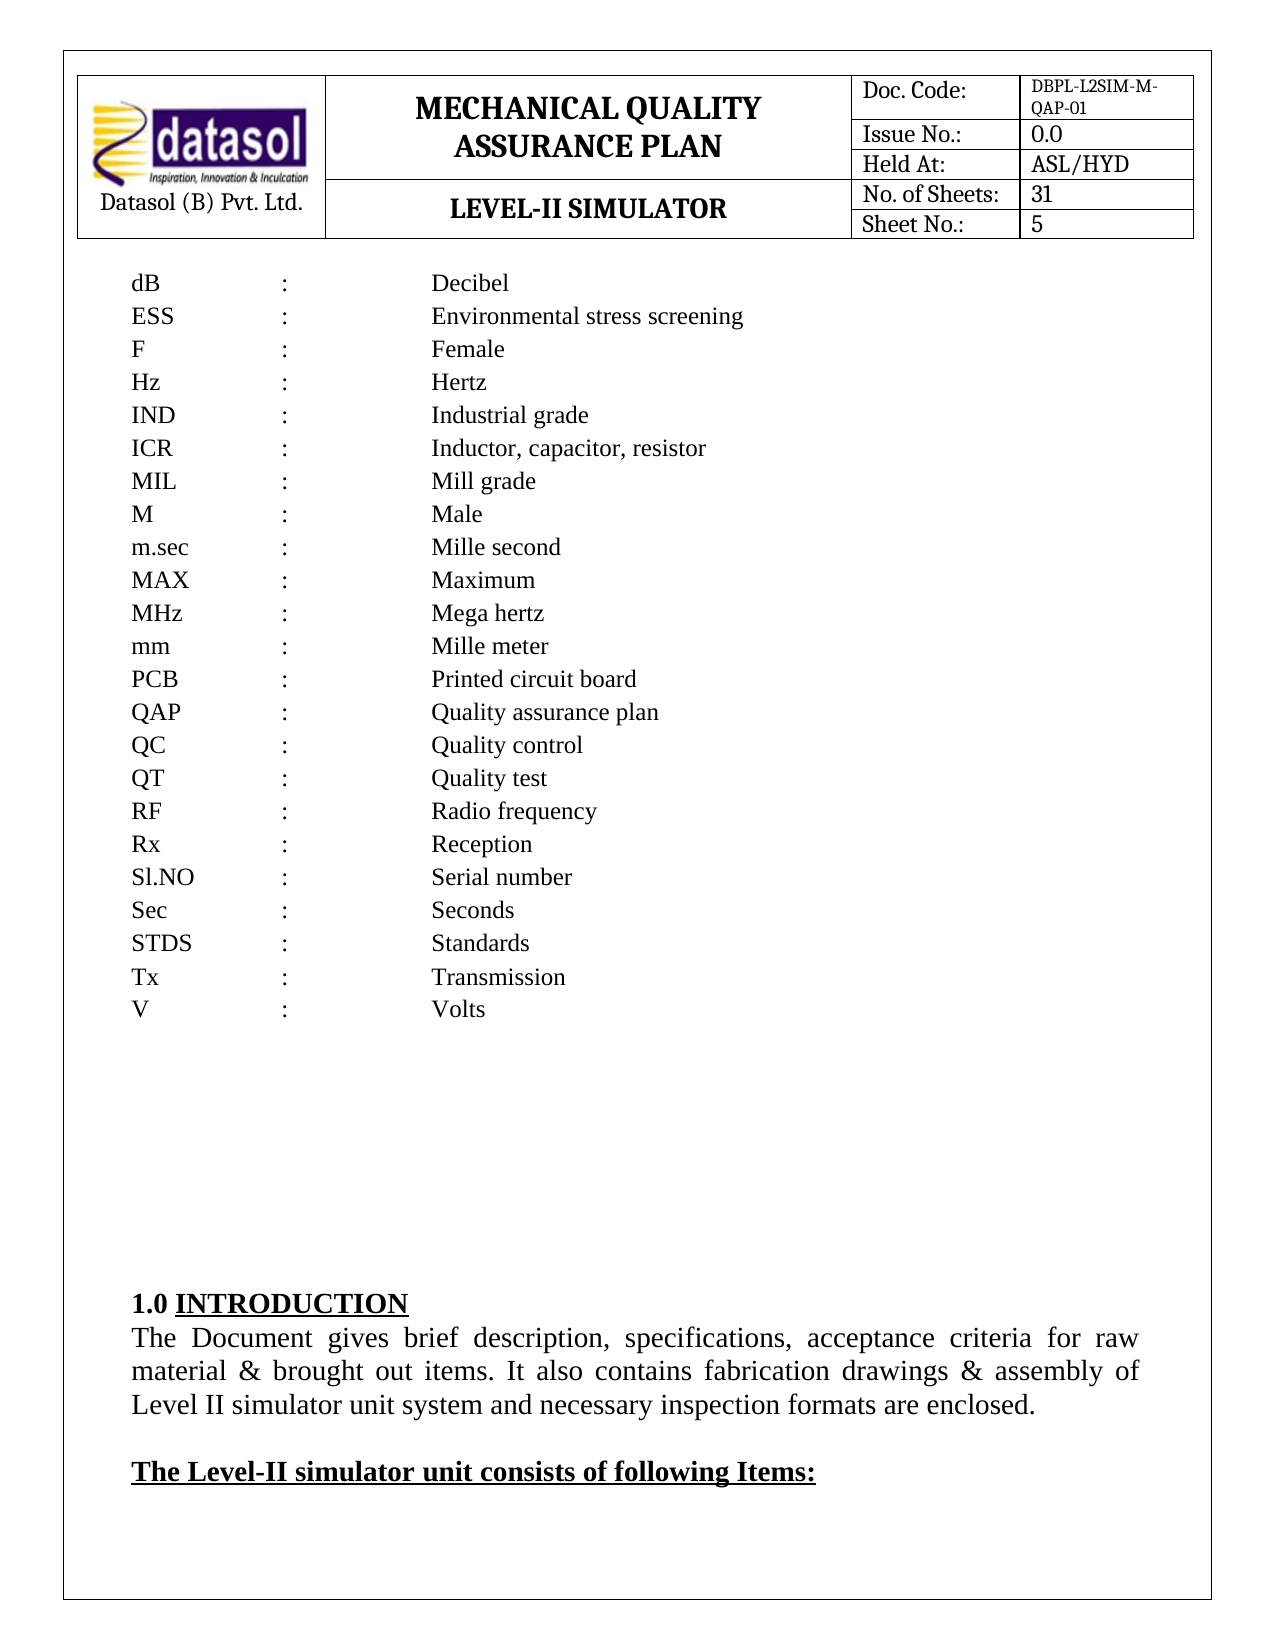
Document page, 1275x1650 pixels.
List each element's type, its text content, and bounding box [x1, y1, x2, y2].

picture [89, 97, 311, 189]
text The Document gives brief description, specifications, acceptance criteria for raw material & brought out items. It also contains fabrication drawings & assembly of Level II simulator unit system and necessary inspection formats are enclosed. [131, 1320, 1140, 1421]
text Hz : Hertz [131, 367, 1140, 396]
text Rx : Reception [131, 829, 1140, 858]
text mm : Mille meter [131, 631, 1140, 660]
text M : Male [131, 499, 1140, 528]
text ESS : Environmental stress screening [131, 301, 1140, 330]
text QAP : Quality assurance plan [131, 697, 1140, 726]
text Tx : Transmission [131, 962, 1140, 990]
text 1.0 INTRODUCTION [131, 1286, 1140, 1320]
text PCB : Printed circuit board [131, 664, 1140, 693]
text Sec : Seconds [131, 896, 1140, 924]
text IND : Industrial grade [131, 400, 1140, 429]
text The Level-II simulator unit consists of following Items: [131, 1454, 1140, 1488]
text MHz : Mega hertz [131, 598, 1140, 627]
text STDS : Standards [131, 928, 1140, 957]
text dB : Decibel [131, 268, 1140, 297]
text MAX : Maximum [131, 565, 1140, 594]
text V : Volts [131, 994, 1140, 1023]
text ICR : Inductor, capacitor, resistor [131, 433, 1140, 462]
text QC : Quality control [131, 730, 1140, 759]
text QT : Quality test [131, 763, 1140, 792]
text Sl.NO : Serial number [131, 862, 1140, 891]
text m.sec : Mille second [131, 532, 1140, 561]
text MIL : Mill grade [131, 466, 1140, 495]
text RF : Radio frequency [131, 796, 1140, 825]
text F : Female [131, 334, 1140, 363]
